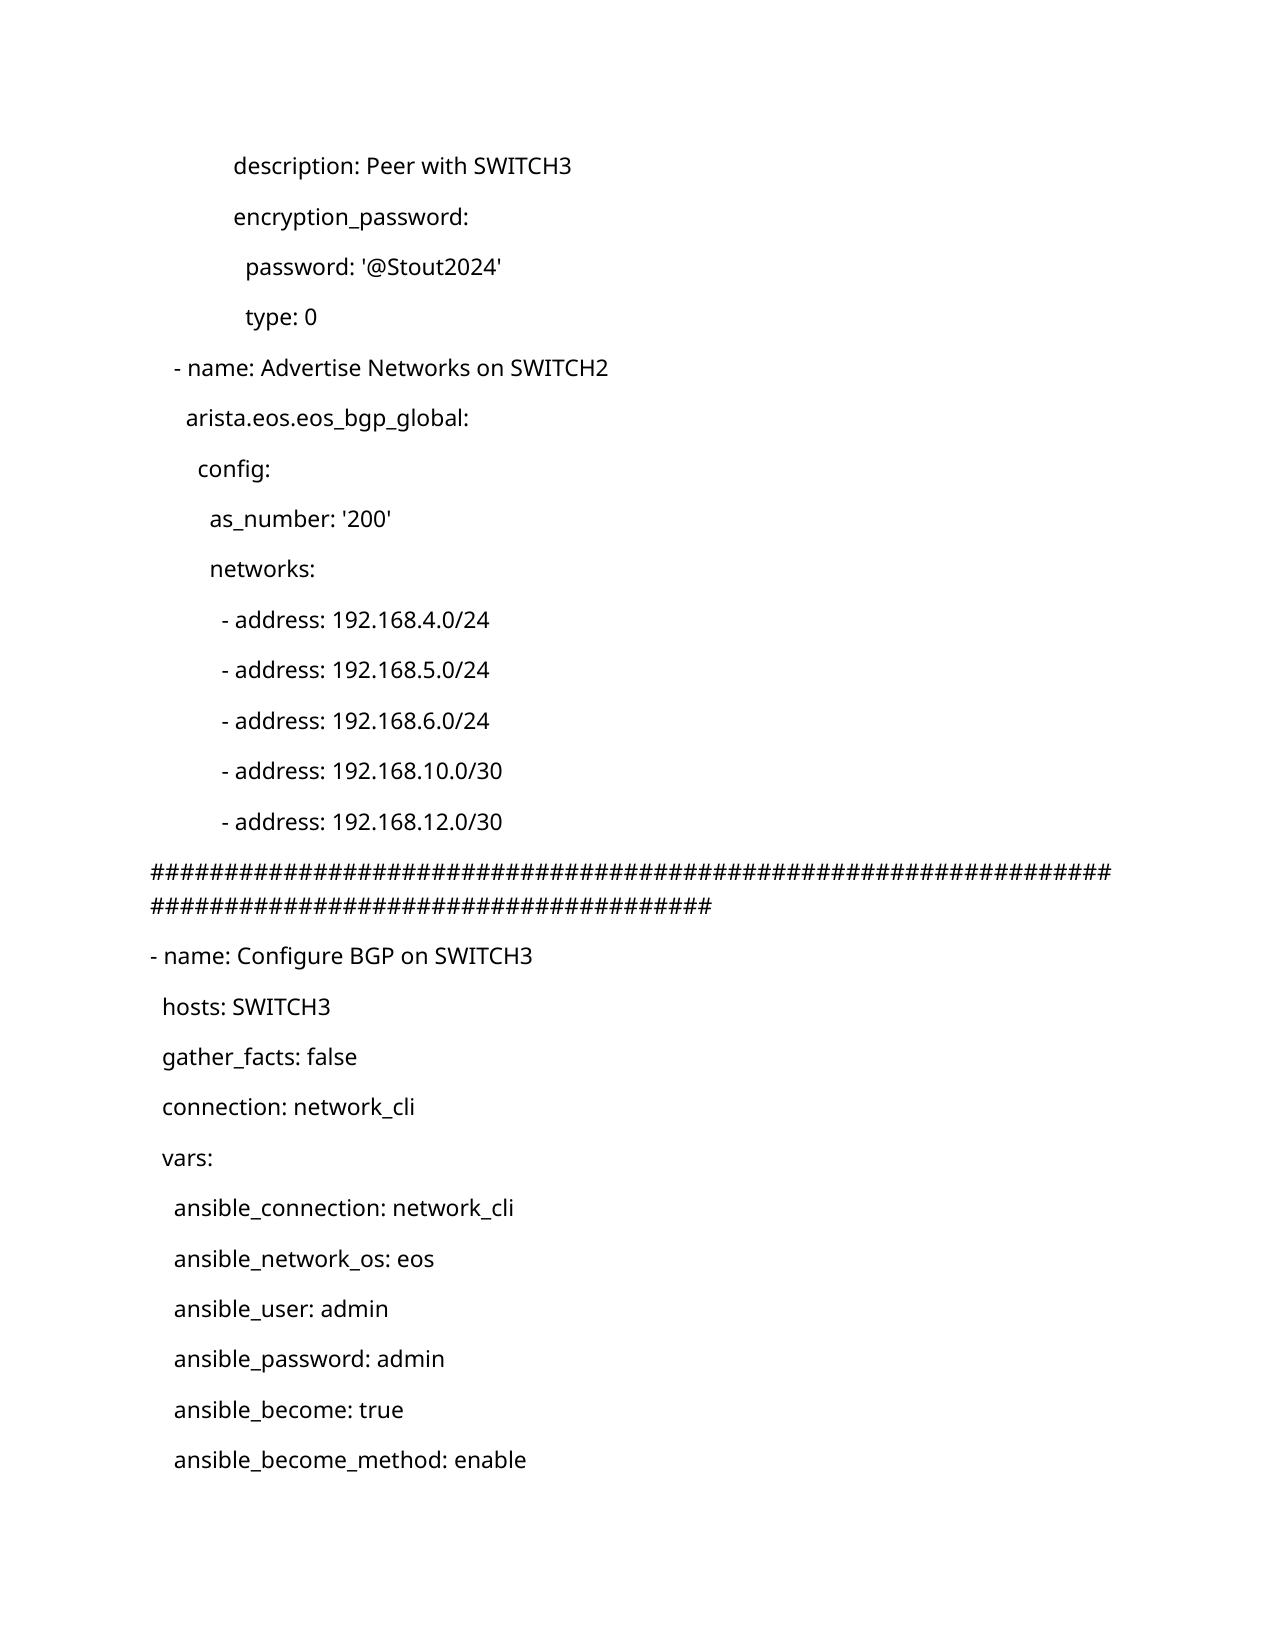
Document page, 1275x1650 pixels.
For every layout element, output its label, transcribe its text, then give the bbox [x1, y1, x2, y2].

text encryption_password: [150, 200, 1125, 232]
text connection: network_cli [150, 1091, 1125, 1122]
text networks: [150, 553, 1125, 584]
text ansible_become_method: enable [150, 1444, 1125, 1475]
text gather_facts: false [150, 1041, 1125, 1072]
text ansible_password: admin [150, 1343, 1125, 1374]
text ansible_network_os: eos [150, 1242, 1125, 1274]
text - address: 192.168.10.0/30 [150, 755, 1125, 786]
text password: '@Stout2024' [150, 251, 1125, 282]
text - address: 192.168.12.0/30 [150, 805, 1125, 837]
text - address: 192.168.4.0/24 [150, 604, 1125, 635]
text arista.eos.eos_bgp_global: [150, 402, 1125, 433]
text as_number: '200' [150, 503, 1125, 534]
text ansible_user: admin [150, 1293, 1125, 1324]
text config: [150, 452, 1125, 484]
text type: 0 [150, 301, 1125, 332]
text description: Peer with SWITCH3 [150, 150, 1125, 181]
text ansible_become: true [150, 1394, 1125, 1425]
text hosts: SWITCH3 [150, 990, 1125, 1022]
text - address: 192.168.6.0/24 [150, 704, 1125, 736]
text - address: 192.168.5.0/24 [150, 654, 1125, 685]
text ansible_connection: network_cli [150, 1192, 1125, 1223]
text - name: Configure BGP on SWITCH3 [150, 940, 1125, 971]
text - name: Advertise Networks on SWITCH2 [150, 352, 1125, 383]
text vars: [150, 1142, 1125, 1173]
text ####################################################################################################### [150, 856, 1125, 921]
